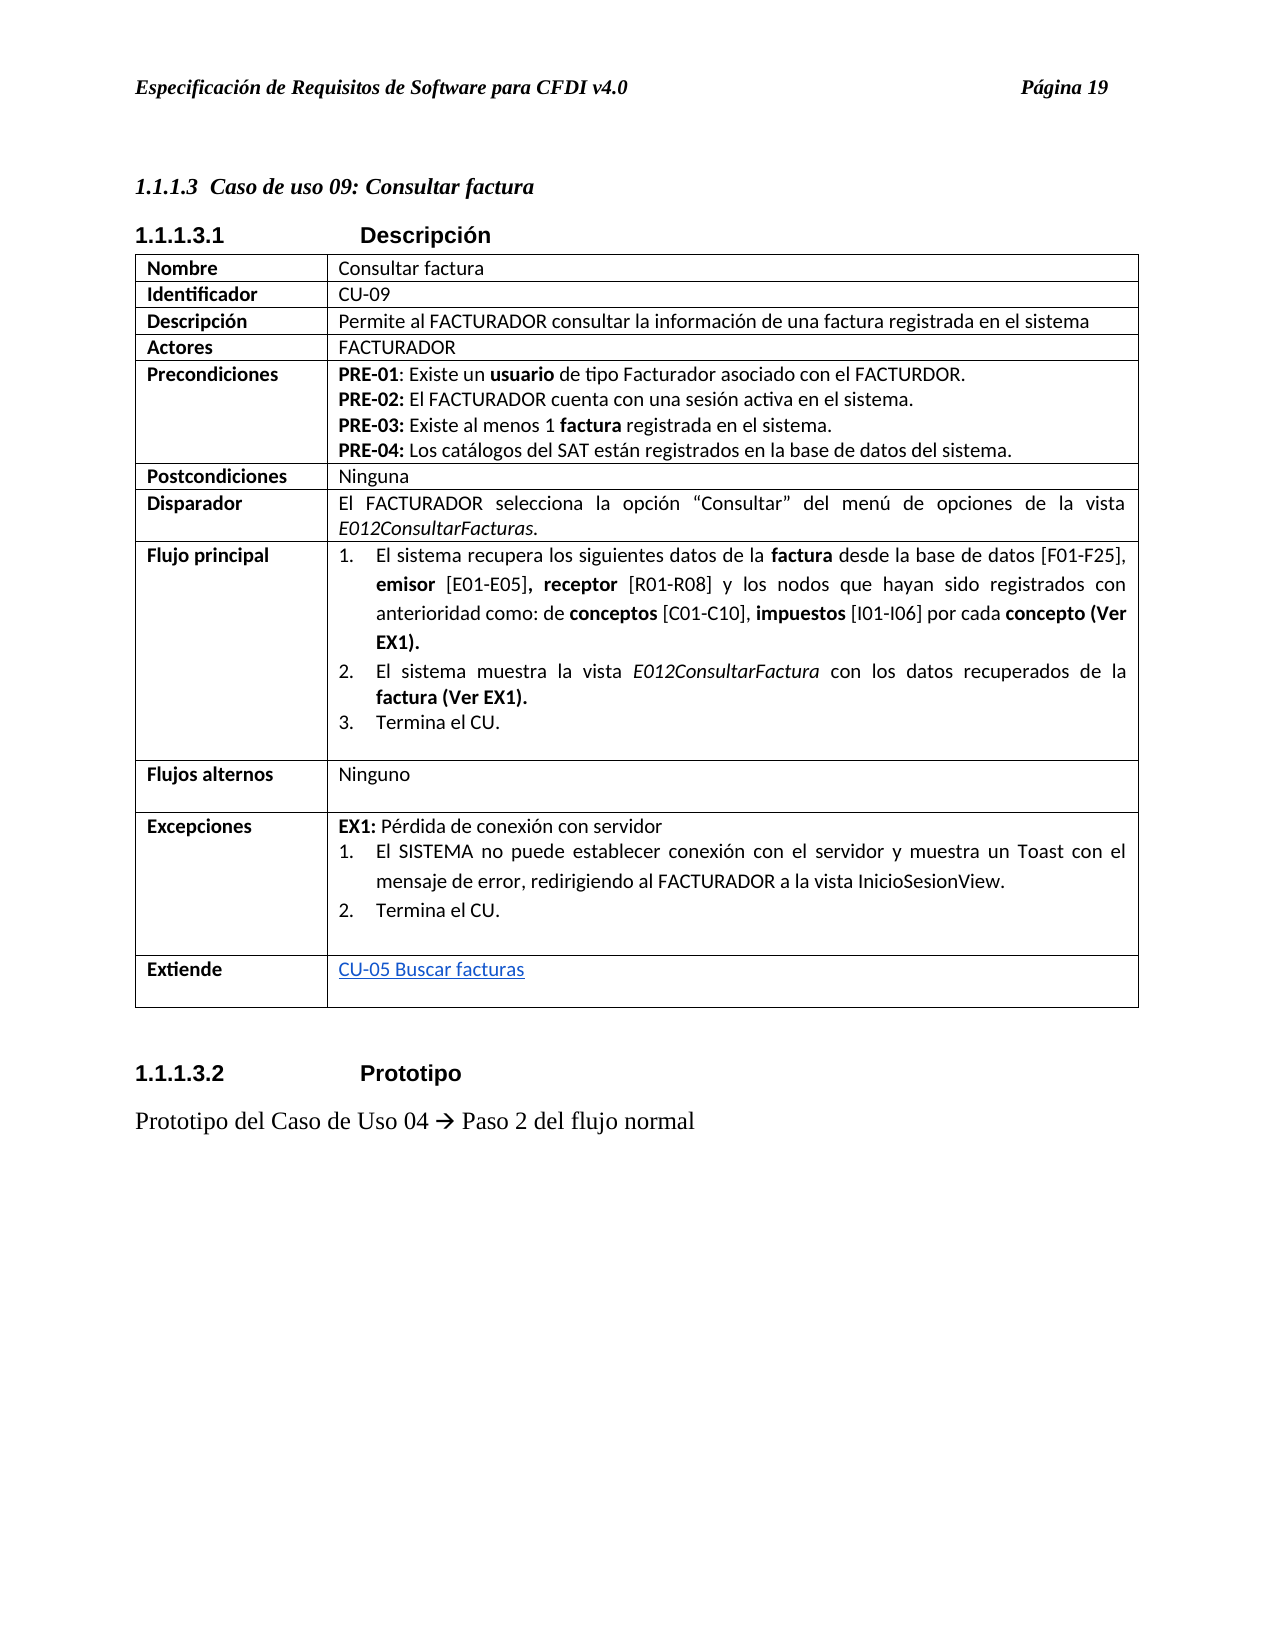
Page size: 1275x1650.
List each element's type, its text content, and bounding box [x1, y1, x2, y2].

text Prototipo del Caso de Uso 04 🡪 Paso 2 del flujo normal [135, 1092, 1140, 1143]
subtitle Caso de uso 09: Consultar factura [135, 175, 1140, 199]
table_cell CU-05 Buscar facturas [328, 956, 1138, 1007]
table_cell Excepciones [136, 813, 327, 955]
table_cell PRE-01: Existe un usuario de tipo Facturador asociado con el FACTURDOR. PRE-02: El FACTURADOR cuenta con una sesión activa en el sistema. PRE-03: Existe al menos 1 factura registrada en el sistema. PRE-04: Los catálogos del SAT están registrados en la base de datos del sistema. [328, 361, 1138, 463]
table_cell Actores [136, 335, 327, 360]
table_cell El sistema recupera los siguientes datos de la factura desde la base de datos [F01-F25], emisor [E01-E05], receptor [R01-R08] y los nodos que hayan sido registrados con anterioridad como: de conceptos [C01-C10], impuestos [I01-I06] por cada concepto (Ver EX1). El sistema muestra la vista E012ConsultarFactura con los datos recuperados de la factura (Ver EX1). Termina el CU. [328, 542, 1138, 760]
table_header Nombre [136, 255, 327, 281]
table_cell Ninguno [328, 761, 1138, 812]
subtitle Prototipo [135, 1062, 1140, 1086]
table_cell Identificador [136, 282, 327, 307]
table_cell Flujo principal [136, 542, 327, 760]
table_cell Permite al FACTURADOR consultar la información de una factura registrada en el sistema [328, 308, 1138, 333]
table_cell EX1: Pérdida de conexión con servidor El SISTEMA no puede establecer conexión con el servidor y muestra un Toast con el mensaje de error, redirigiendo al FACTURADOR a la vista InicioSesionView. Termina el CU. [328, 813, 1138, 955]
table_cell Ninguna [328, 464, 1138, 489]
table_cell Postcondiciones [136, 464, 327, 489]
table_cell CU-09 [328, 282, 1138, 307]
table_cell Precondiciones [136, 361, 327, 463]
table_cell Descripción [136, 308, 327, 333]
table_header Consultar factura [328, 255, 1138, 281]
table_cell Flujos alternos [136, 761, 327, 812]
table_cell El FACTURADOR selecciona la opción “Consultar” del menú de opciones de la vista E012ConsultarFacturas. [328, 490, 1138, 541]
table_cell FACTURADOR [328, 335, 1138, 360]
table_cell Extiende [136, 956, 327, 1007]
subtitle Descripción [135, 224, 1140, 248]
table_cell Disparador [136, 490, 327, 541]
